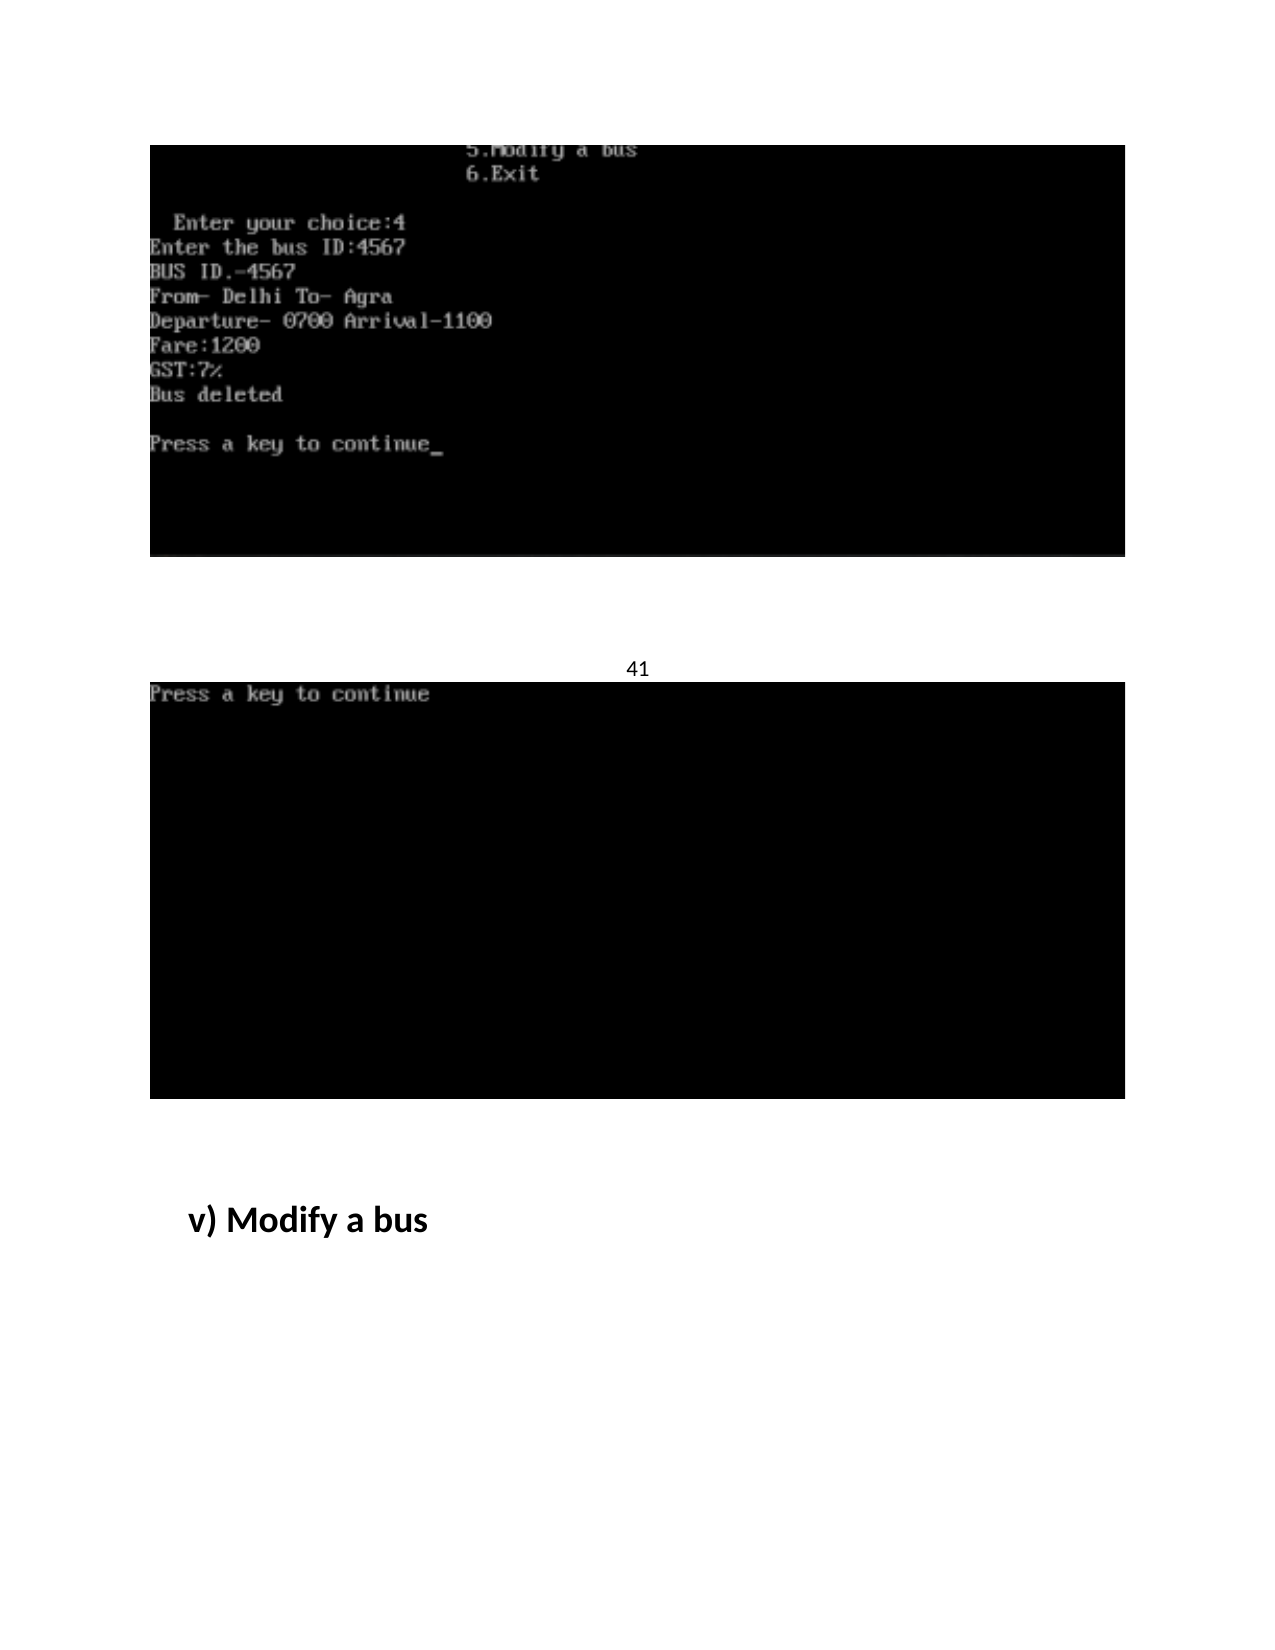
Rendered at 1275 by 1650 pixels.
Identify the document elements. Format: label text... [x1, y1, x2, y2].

picture [150, 145, 1125, 557]
picture [150, 682, 1125, 1099]
text 41 [150, 557, 1125, 682]
text v) Modify a bus [150, 1099, 1125, 1242]
